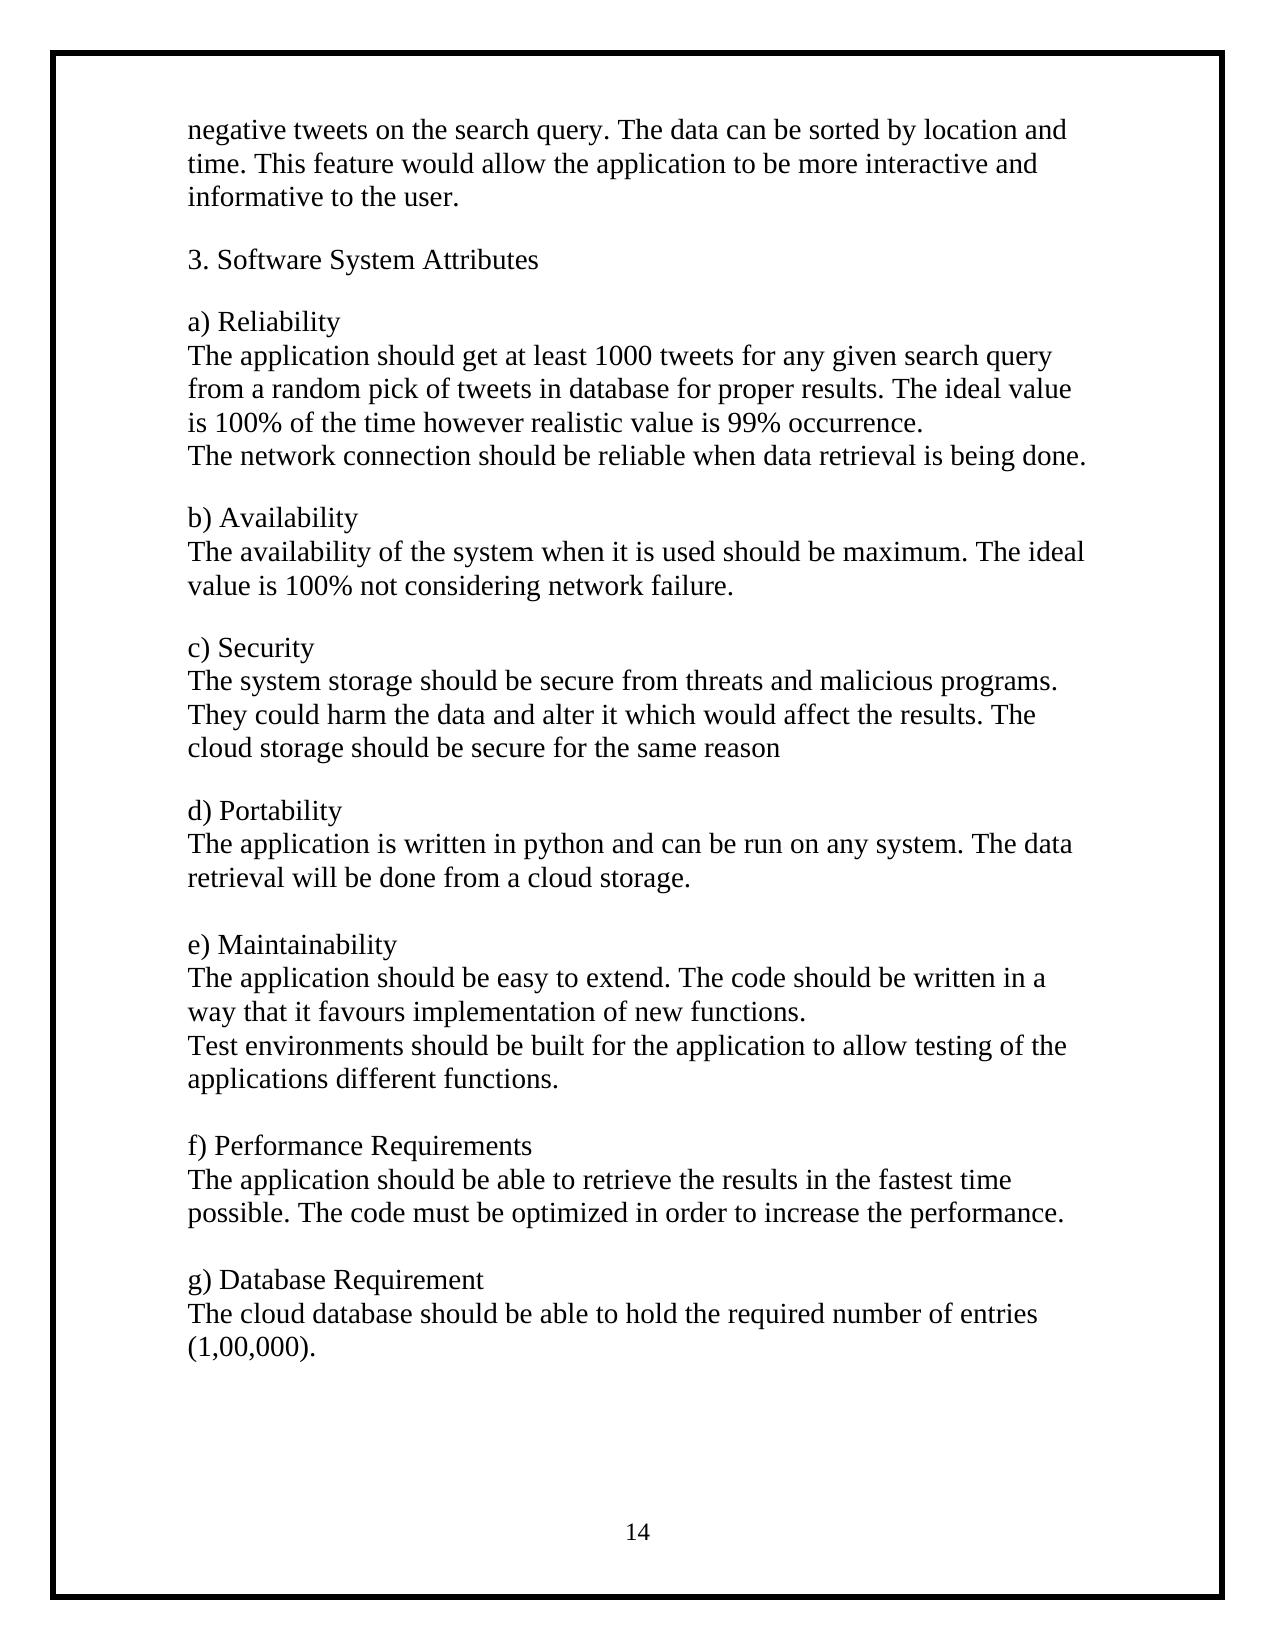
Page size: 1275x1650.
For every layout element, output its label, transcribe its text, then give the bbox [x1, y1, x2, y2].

text g) Database Requirement [187, 1262, 1087, 1296]
text d) Portability [187, 793, 1087, 826]
text The application should get at least 1000 tweets for any given search query from a random pick of tweets in database for proper results. The ideal value is 100% of the time however realistic value is 99% occurrence. [187, 338, 1087, 438]
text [187, 112, 1087, 213]
text a) Reliability [187, 304, 1087, 338]
text e) Maintainability [187, 927, 1087, 961]
text The application should be able to retrieve the results in the fastest time possible. The code must be optimized in order to increase the performance. [187, 1162, 1087, 1229]
text The application should be easy to extend. The code should be written in a way that it favours implementation of new functions. [187, 961, 1087, 1028]
text c) Security [187, 630, 1087, 663]
text Test environments should be built for the application to allow testing of the applications different functions. [187, 1028, 1087, 1095]
text The application is written in python and can be run on any system. The data retrieval will be done from a cloud storage. [187, 826, 1087, 893]
text The cloud database should be able to hold the required number of entries (1,00,000). [187, 1296, 1087, 1363]
text The availability of the system when it is used should be maximum. The ideal value is 100% not considering network failure. [187, 534, 1087, 601]
text The network connection should be reliable when data retrieval is being done. [187, 438, 1087, 472]
text 3. Software System Attributes [187, 242, 1087, 275]
text f) Performance Requirements [187, 1128, 1087, 1162]
text The system storage should be secure from threats and malicious programs. They could harm the data and alter it which would affect the results. The cloud storage should be secure for the same reason [187, 663, 1087, 764]
text b) Availability [187, 501, 1087, 534]
